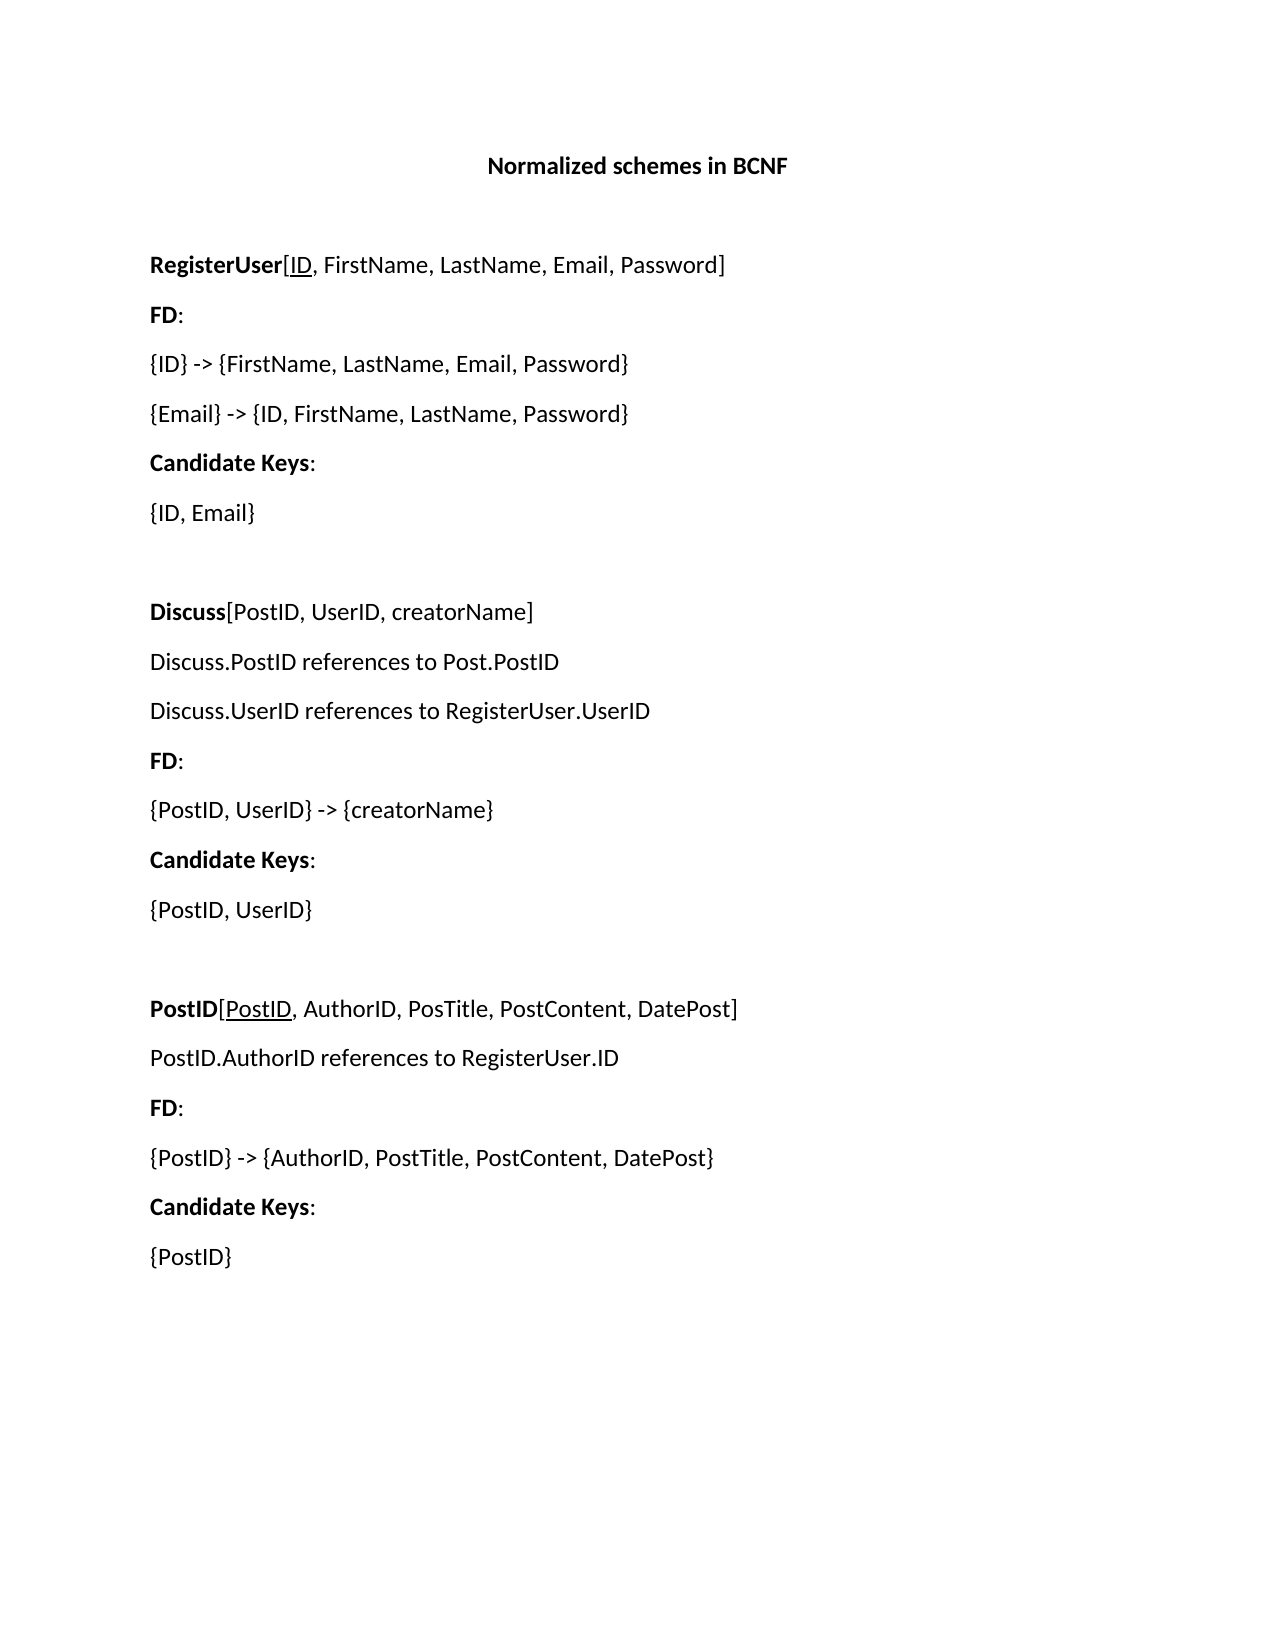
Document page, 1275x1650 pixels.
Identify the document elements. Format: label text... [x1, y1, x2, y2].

text Candidate Keys: [150, 447, 1125, 478]
text RegisterUser[ID, FirstName, LastName, Email, Password] [150, 249, 1125, 280]
text FD: [150, 745, 1125, 776]
text {ID, Email} [150, 497, 1125, 528]
text {ID} -> {FirstName, LastName, Email, Password} [150, 348, 1125, 379]
text PostID.AuthorID references to RegisterUser.ID [150, 1042, 1125, 1073]
text {Email} -> {ID, FirstName, LastName, Password} [150, 398, 1125, 428]
text Normalized schemes in BCNF [150, 150, 1125, 181]
text FD: [150, 1092, 1125, 1123]
text Discuss[PostID, UserID, creatorName] [150, 596, 1125, 627]
text PostID[PostID, AuthorID, PosTitle, PostContent, DatePost] [150, 993, 1125, 1023]
text Discuss.UserID references to RegisterUser.UserID [150, 695, 1125, 726]
text Discuss.PostID references to Post.PostID [150, 646, 1125, 676]
text Candidate Keys: [150, 1191, 1125, 1222]
text {PostID} [150, 1241, 1125, 1271]
text {PostID, UserID} [150, 894, 1125, 924]
text {PostID, UserID} -> {creatorName} [150, 794, 1125, 825]
text Candidate Keys: [150, 844, 1125, 875]
text {PostID} -> {AuthorID, PostTitle, PostContent, DatePost} [150, 1142, 1125, 1172]
text FD: [150, 299, 1125, 329]
